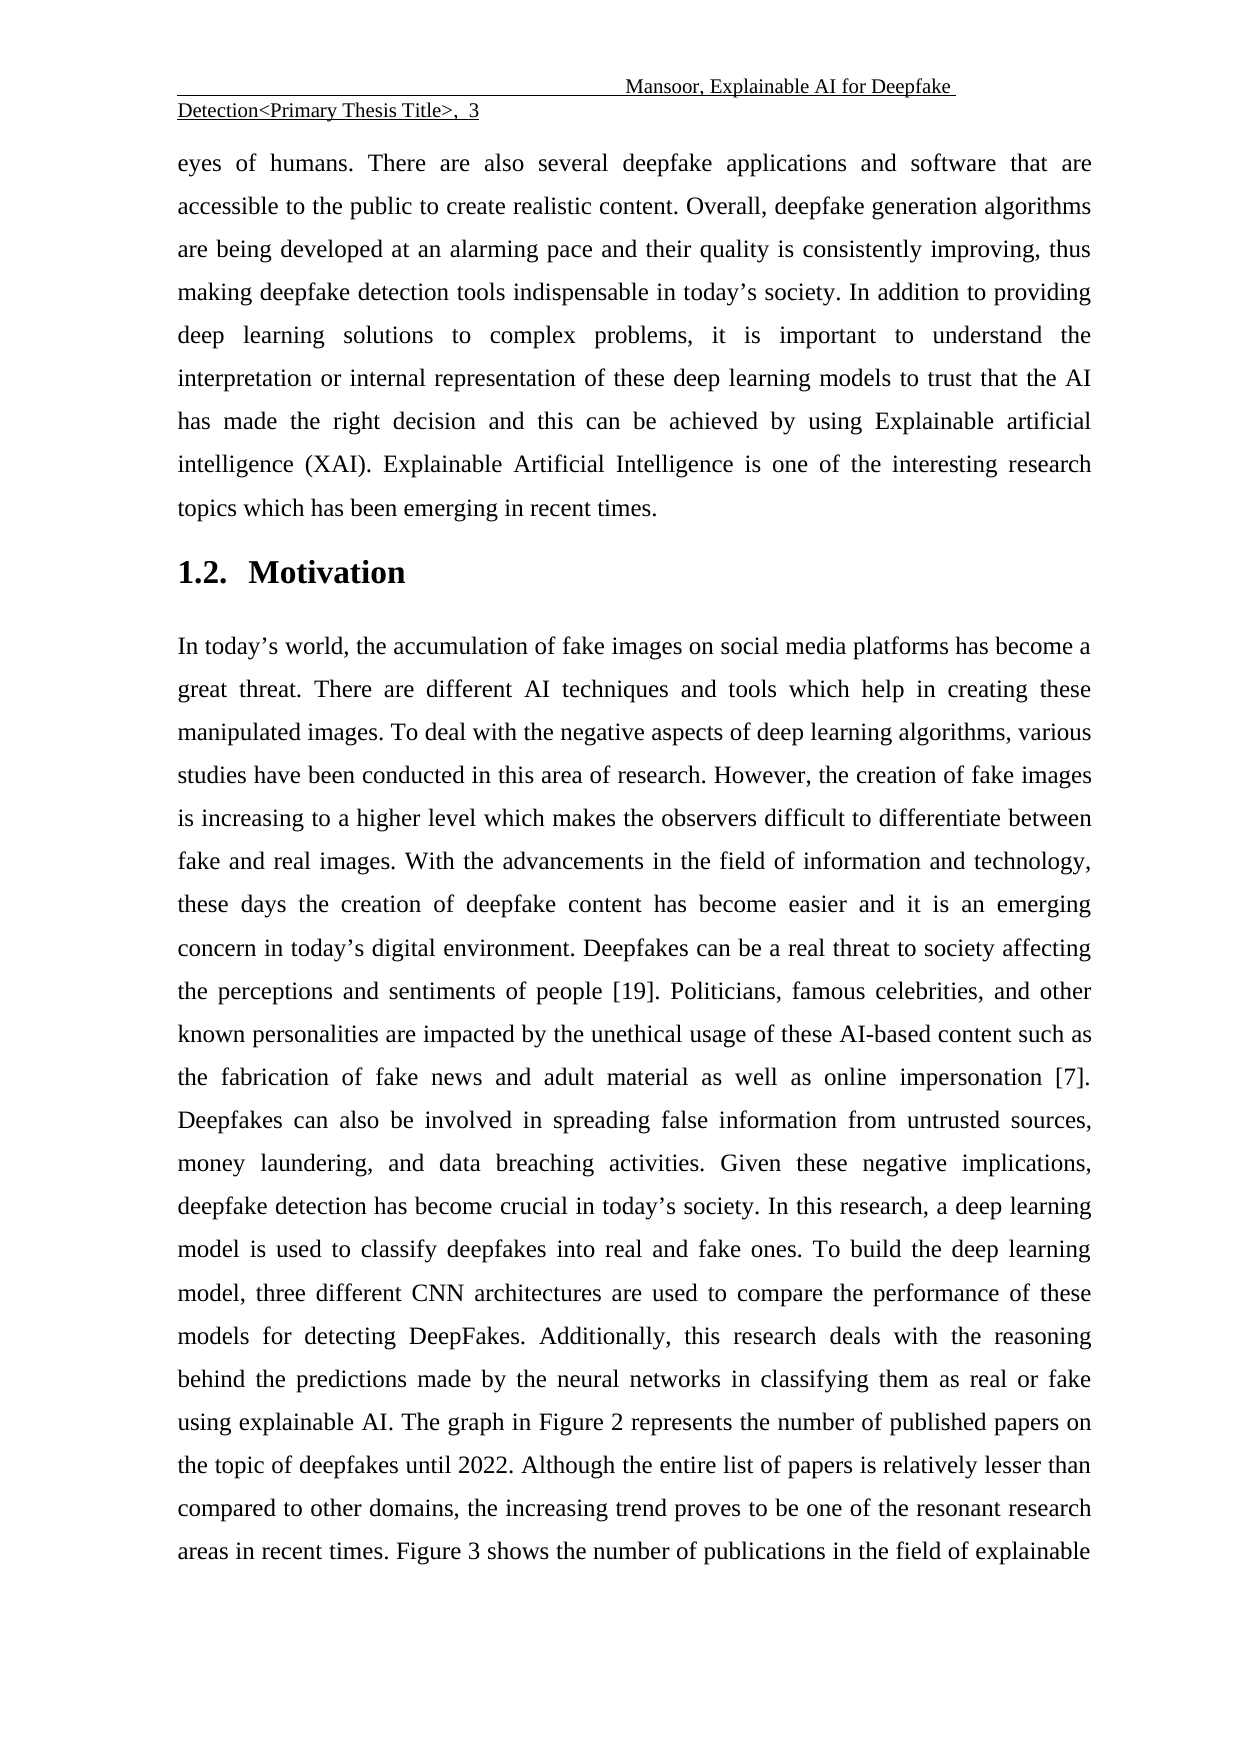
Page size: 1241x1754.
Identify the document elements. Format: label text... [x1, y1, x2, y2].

subtitle Motivation [177, 552, 1092, 591]
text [177, 148, 1092, 521]
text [177, 631, 1092, 1565]
